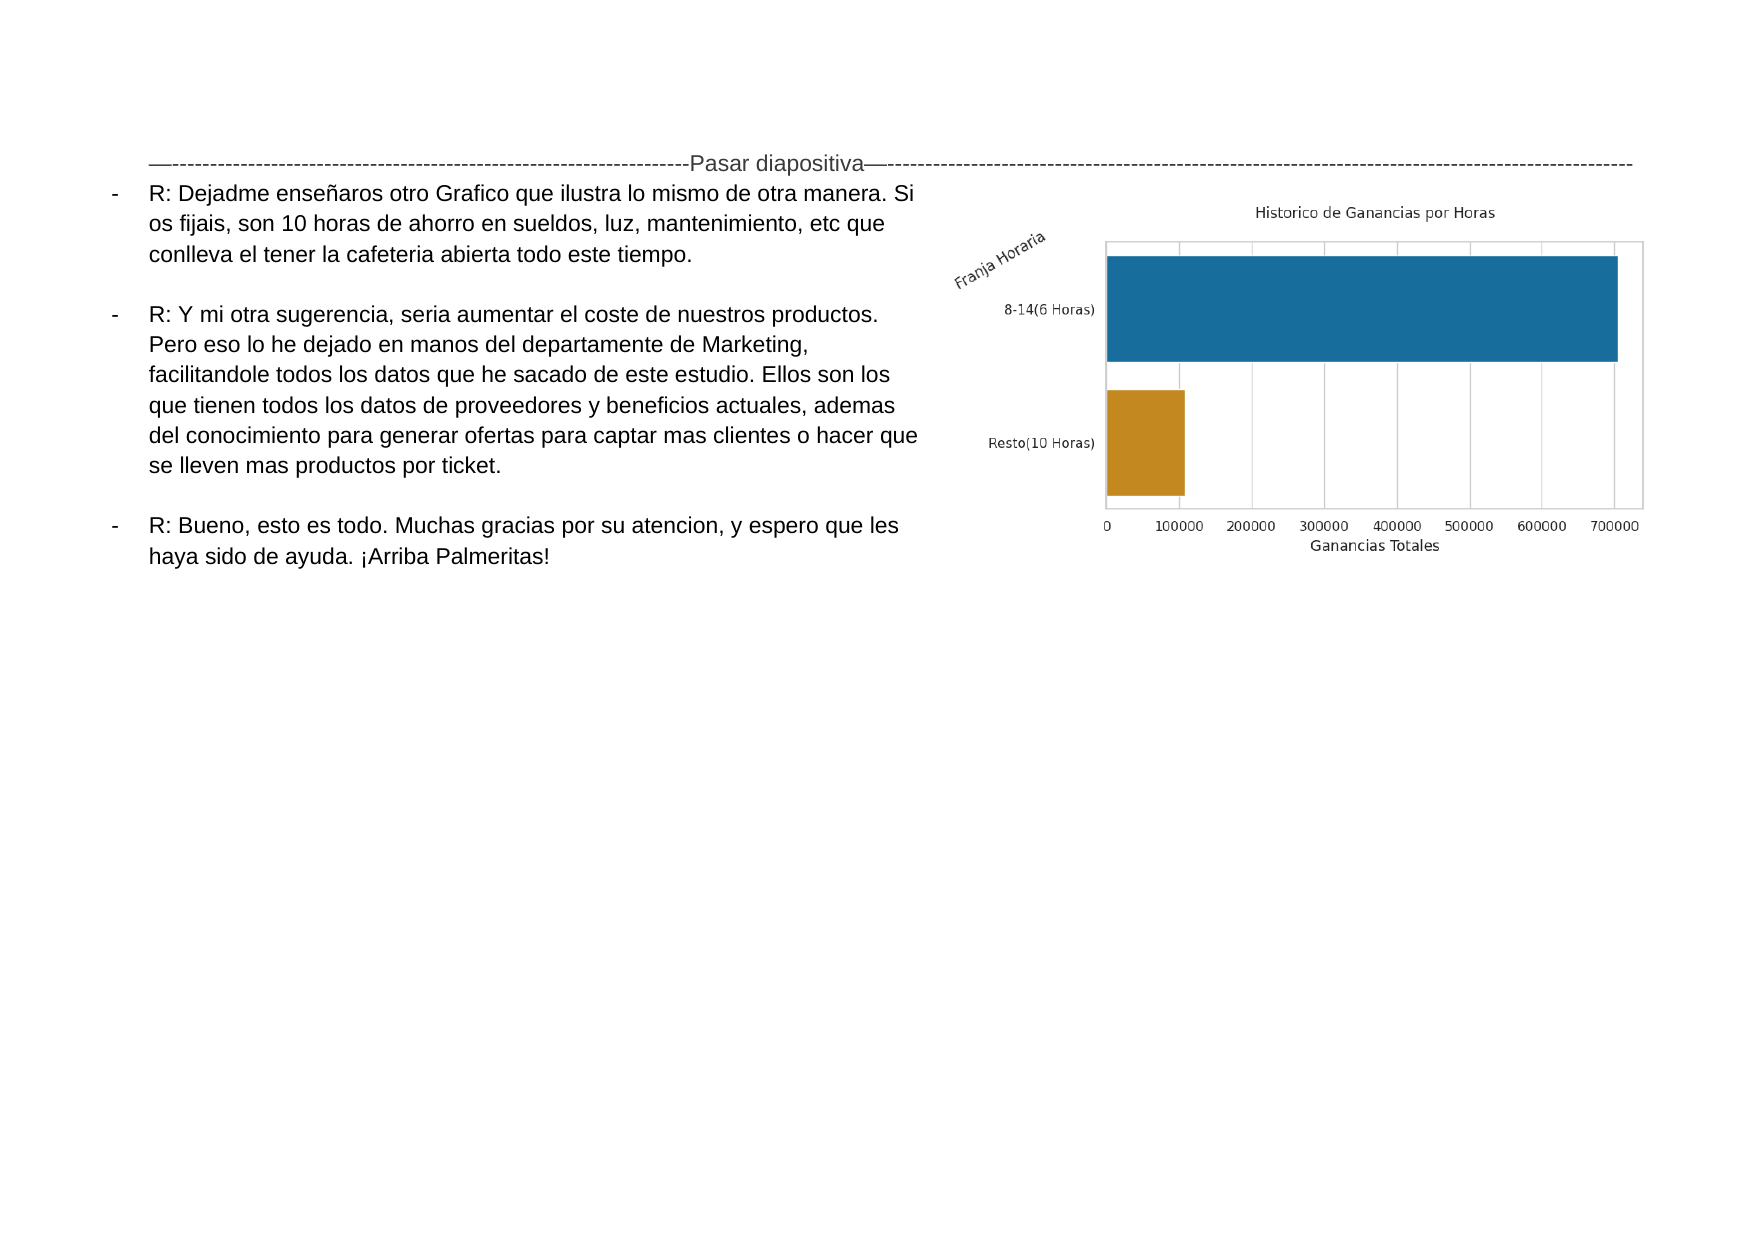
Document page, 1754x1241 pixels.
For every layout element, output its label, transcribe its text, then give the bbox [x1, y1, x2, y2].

list R: Y mi otra sugerencia, seria aumentar el coste de nuestros productos. Pero eso lo he dejado en manos del departamente de Marketing, facilitandole todos los datos que he sacado de este estudio. Ellos son los que tienen todos los datos de proveedores y beneficios actuales, ademas del conocimiento para generar ofertas para captar mas clientes o hacer que se lleven mas productos por ticket. [111, 301, 944, 478]
list R: Dejadme enseñaros otro Grafico que ilustra lo mismo de otra manera. Si os fijais, son 10 horas de ahorro en sueldos, luz, mantenimiento, etc que conlleva el tener la cafeteria abierta todo este tiempo. [111, 180, 1650, 267]
text —--------------------------------------------------------------------Pasar diapositiva—-------------------------------------------------------------------------------------------------- [149, 150, 1650, 176]
list R: Bueno, esto es todo. Muchas gracias por su atencion, y espero que les haya sido de ayuda. ¡Arriba Palmeritas! [111, 512, 1650, 569]
picture [944, 197, 1651, 562]
